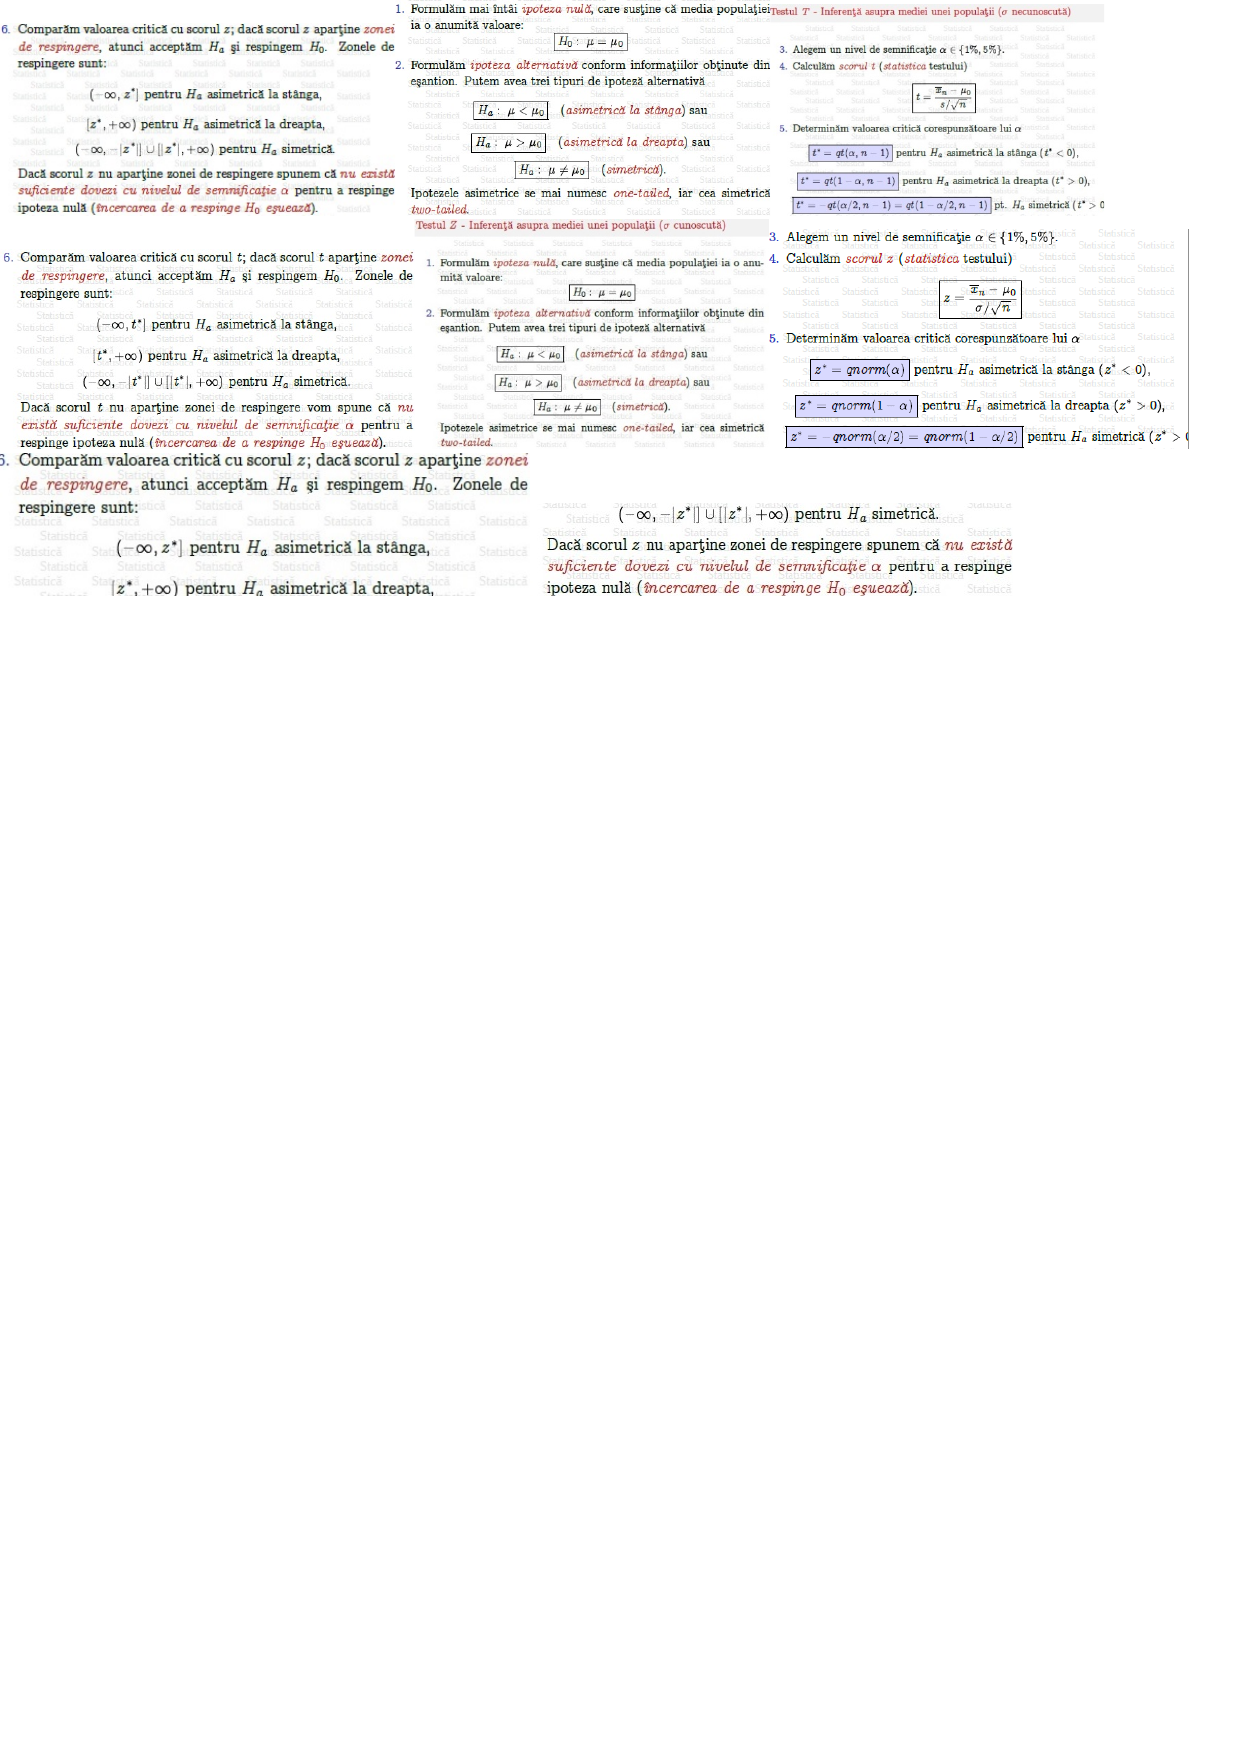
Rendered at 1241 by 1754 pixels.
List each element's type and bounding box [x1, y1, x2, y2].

picture [0, 219, 1189, 449]
picture [0, 453, 1013, 596]
picture [0, 0, 1105, 216]
